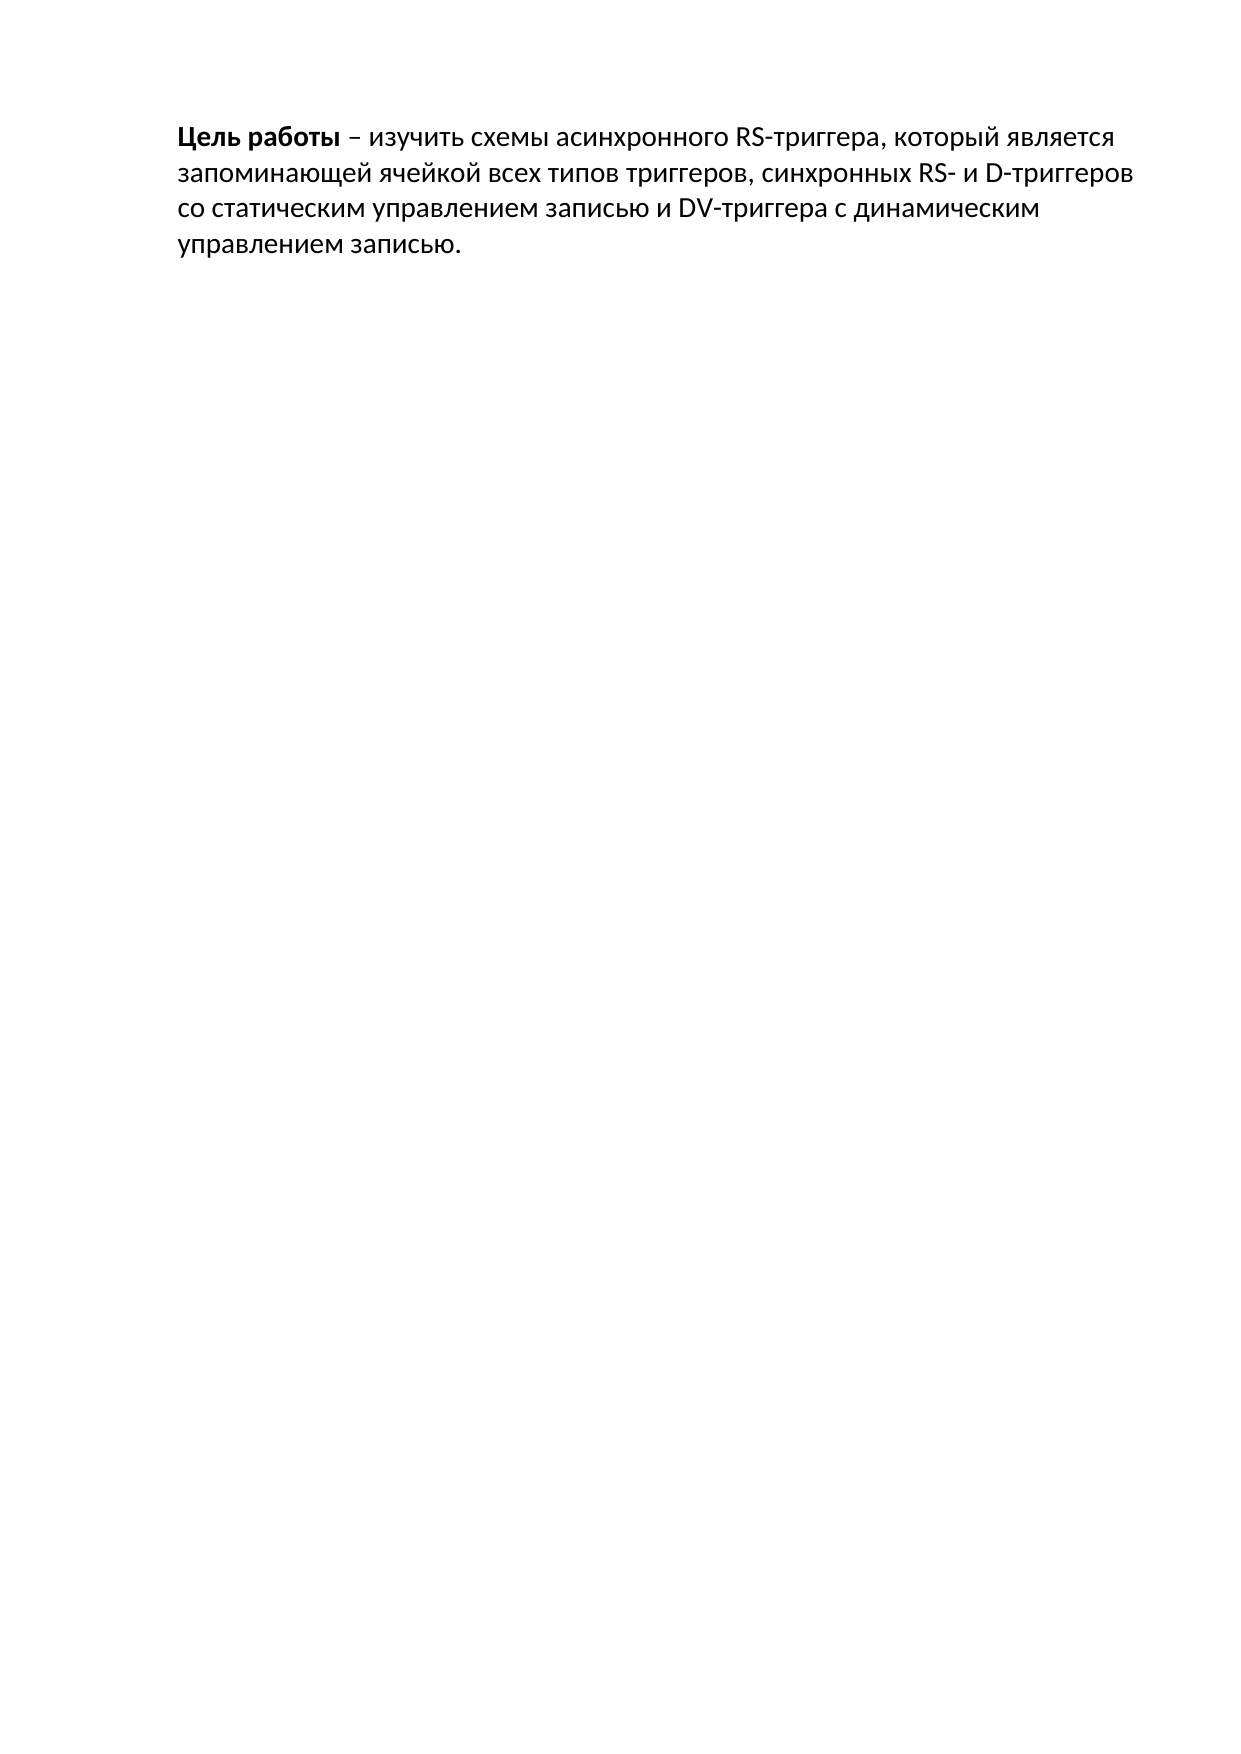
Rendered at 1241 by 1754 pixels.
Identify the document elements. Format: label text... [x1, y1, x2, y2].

text Цель работы – изучить схемы асинхронного RS-триггера, который является запоминающей ячейкой всех типов триггеров, синхронных RS- и D-триггеров со статическим управлением записью и DV-триггера с динамическим управлением записью. [177, 118, 1152, 261]
